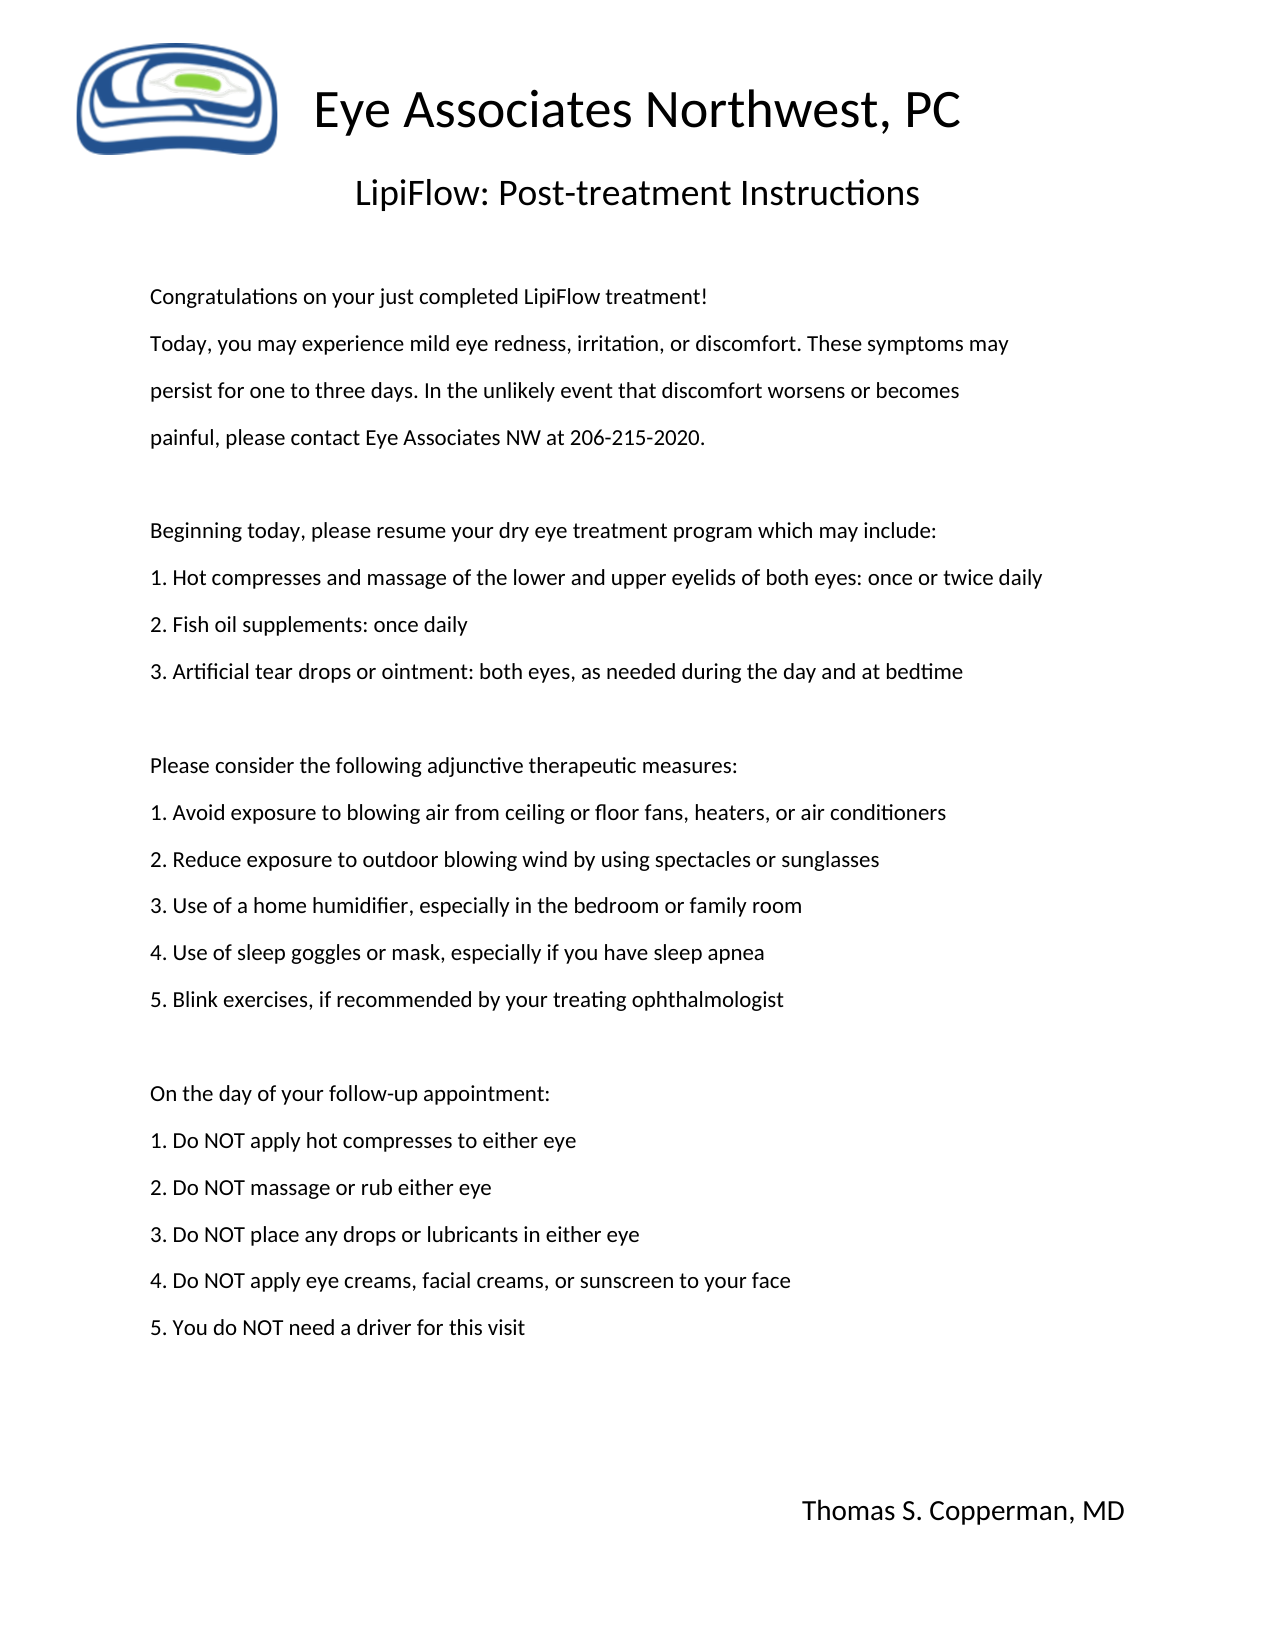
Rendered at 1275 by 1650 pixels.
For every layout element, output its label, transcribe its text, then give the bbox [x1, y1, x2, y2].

text 3. Do NOT place any drops or lubricants in either eye [150, 1220, 1125, 1248]
text On the day of your follow-up appointment: [150, 1079, 1125, 1107]
text Congratulations on your just completed LipiFlow treatment! [150, 282, 1125, 310]
text Today, you may experience mild eye redness, irritation, or discomfort. These symptoms may [150, 329, 1125, 357]
text 3. Artificial tear drops or ointment: both eyes, as needed during the day and at bedtime [150, 657, 1125, 685]
text Beginning today, please resume your dry eye treatment program which may include: [150, 517, 1125, 544]
text 4. Use of sleep goggles or mask, especially if you have sleep apnea [150, 938, 1125, 966]
text 5. You do NOT need a driver for this visit [150, 1313, 1125, 1341]
picture [76, 43, 278, 155]
text 1. Hot compresses and massage of the lower and upper eyelids of both eyes: once or twice daily [150, 563, 1125, 591]
text 2. Fish oil supplements: once daily [150, 610, 1125, 638]
text 5. Blink exercises, if recommended by your treating ophthalmologist [150, 985, 1125, 1013]
text 2. Do NOT massage or rub either eye [150, 1173, 1125, 1201]
text 4. Do NOT apply eye creams, facial creams, or sunscreen to your face [150, 1267, 1125, 1294]
text LipiFlow: Post-treatment Instructions [150, 169, 1125, 215]
text persist for one to three days. In the unlikely event that discomfort worsens or becomes [150, 376, 1125, 404]
text painful, please contact Eye Associates NW at 206-215-2020. [150, 423, 1125, 451]
text 3. Use of a home humidifier, especially in the bedroom or family room [150, 892, 1125, 919]
text 2. Reduce exposure to outdoor blowing wind by using spectacles or sunglasses [150, 845, 1125, 873]
text 1. Do NOT apply hot compresses to either eye [150, 1126, 1125, 1154]
text Please consider the following adjunctive therapeutic measures: [150, 751, 1125, 779]
text 1. Avoid exposure to blowing air from ceiling or floor fans, heaters, or air conditioners [150, 798, 1125, 826]
